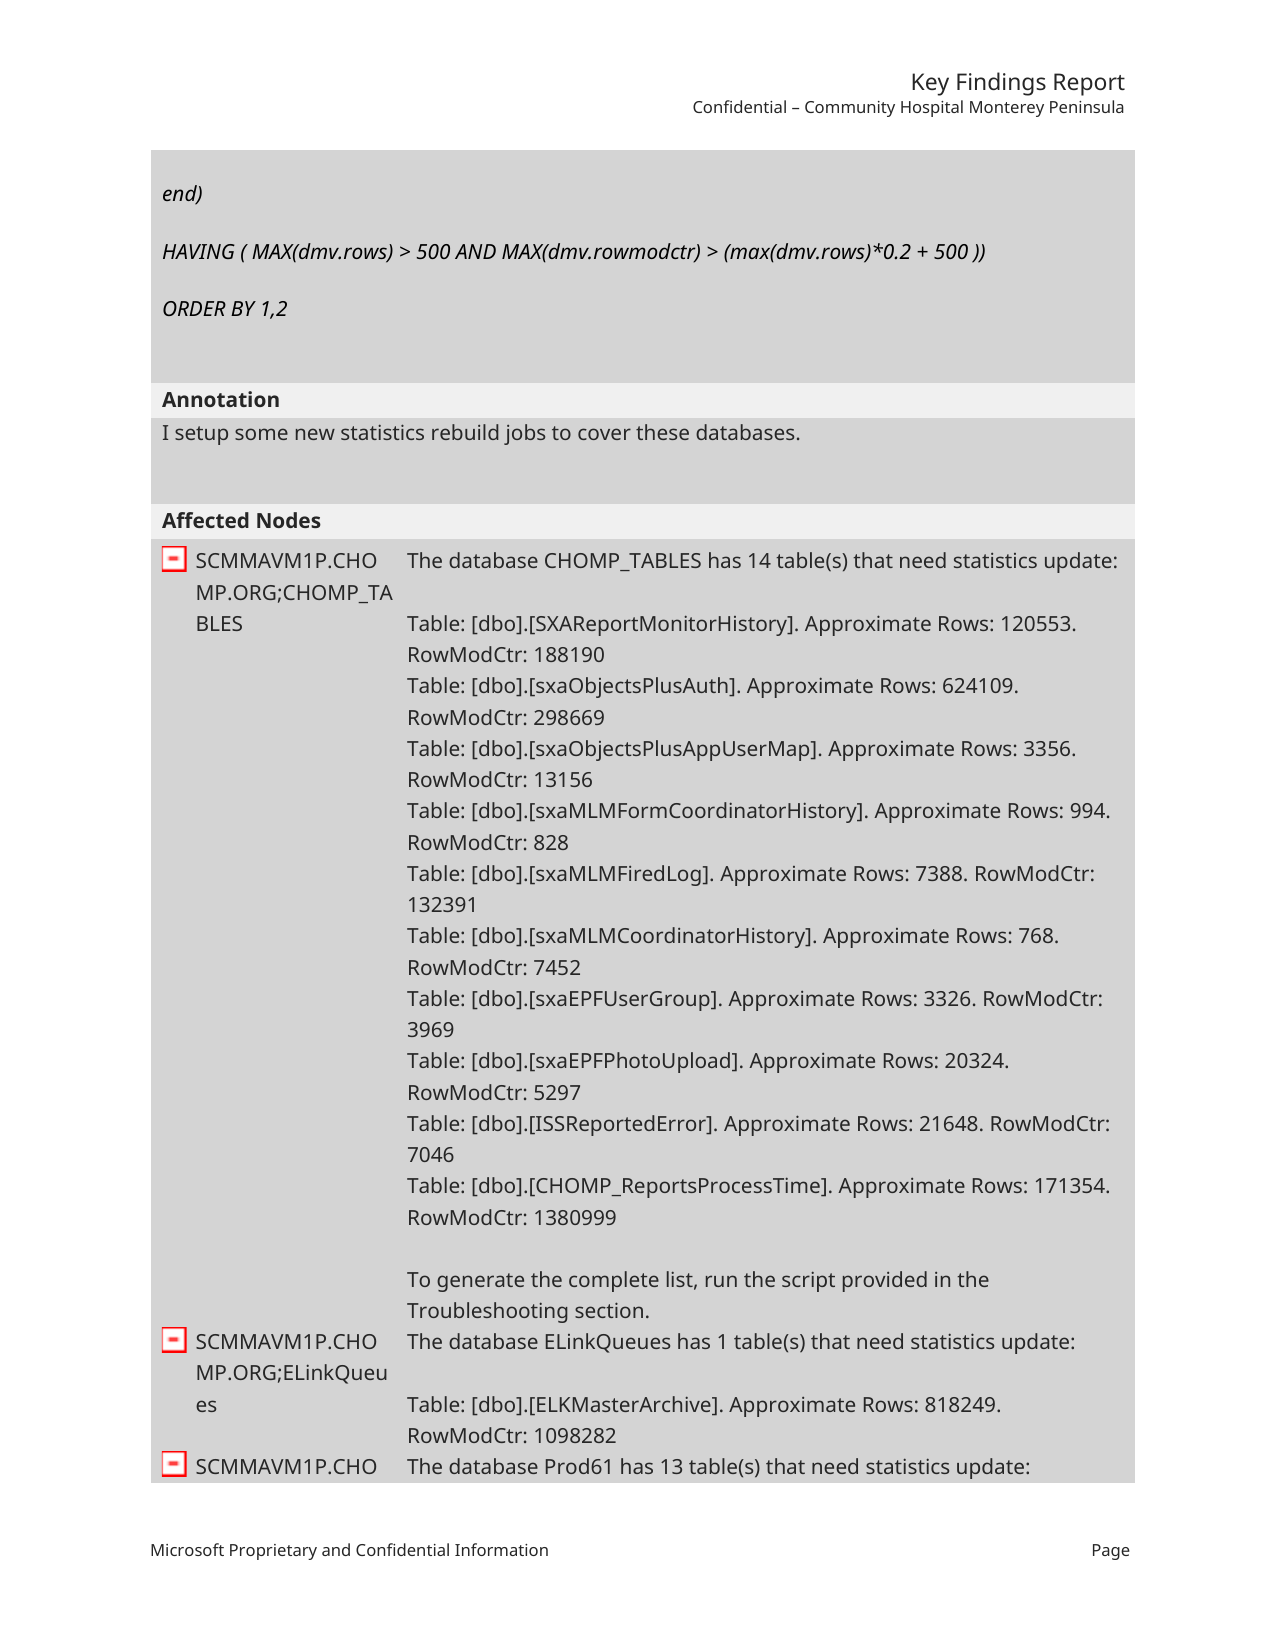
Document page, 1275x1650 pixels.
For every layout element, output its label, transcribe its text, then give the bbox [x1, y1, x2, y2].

table_cell [151, 150, 1135, 383]
picture [161, 1327, 187, 1353]
table_cell I setup some new statistics rebuild jobs to cover these databases. [151, 418, 1135, 504]
picture [161, 1451, 187, 1477]
table_cell Annotation [151, 383, 1135, 418]
table_cell Affected Nodes [151, 504, 1135, 539]
table_cell [151, 539, 1135, 1483]
picture [161, 546, 187, 572]
